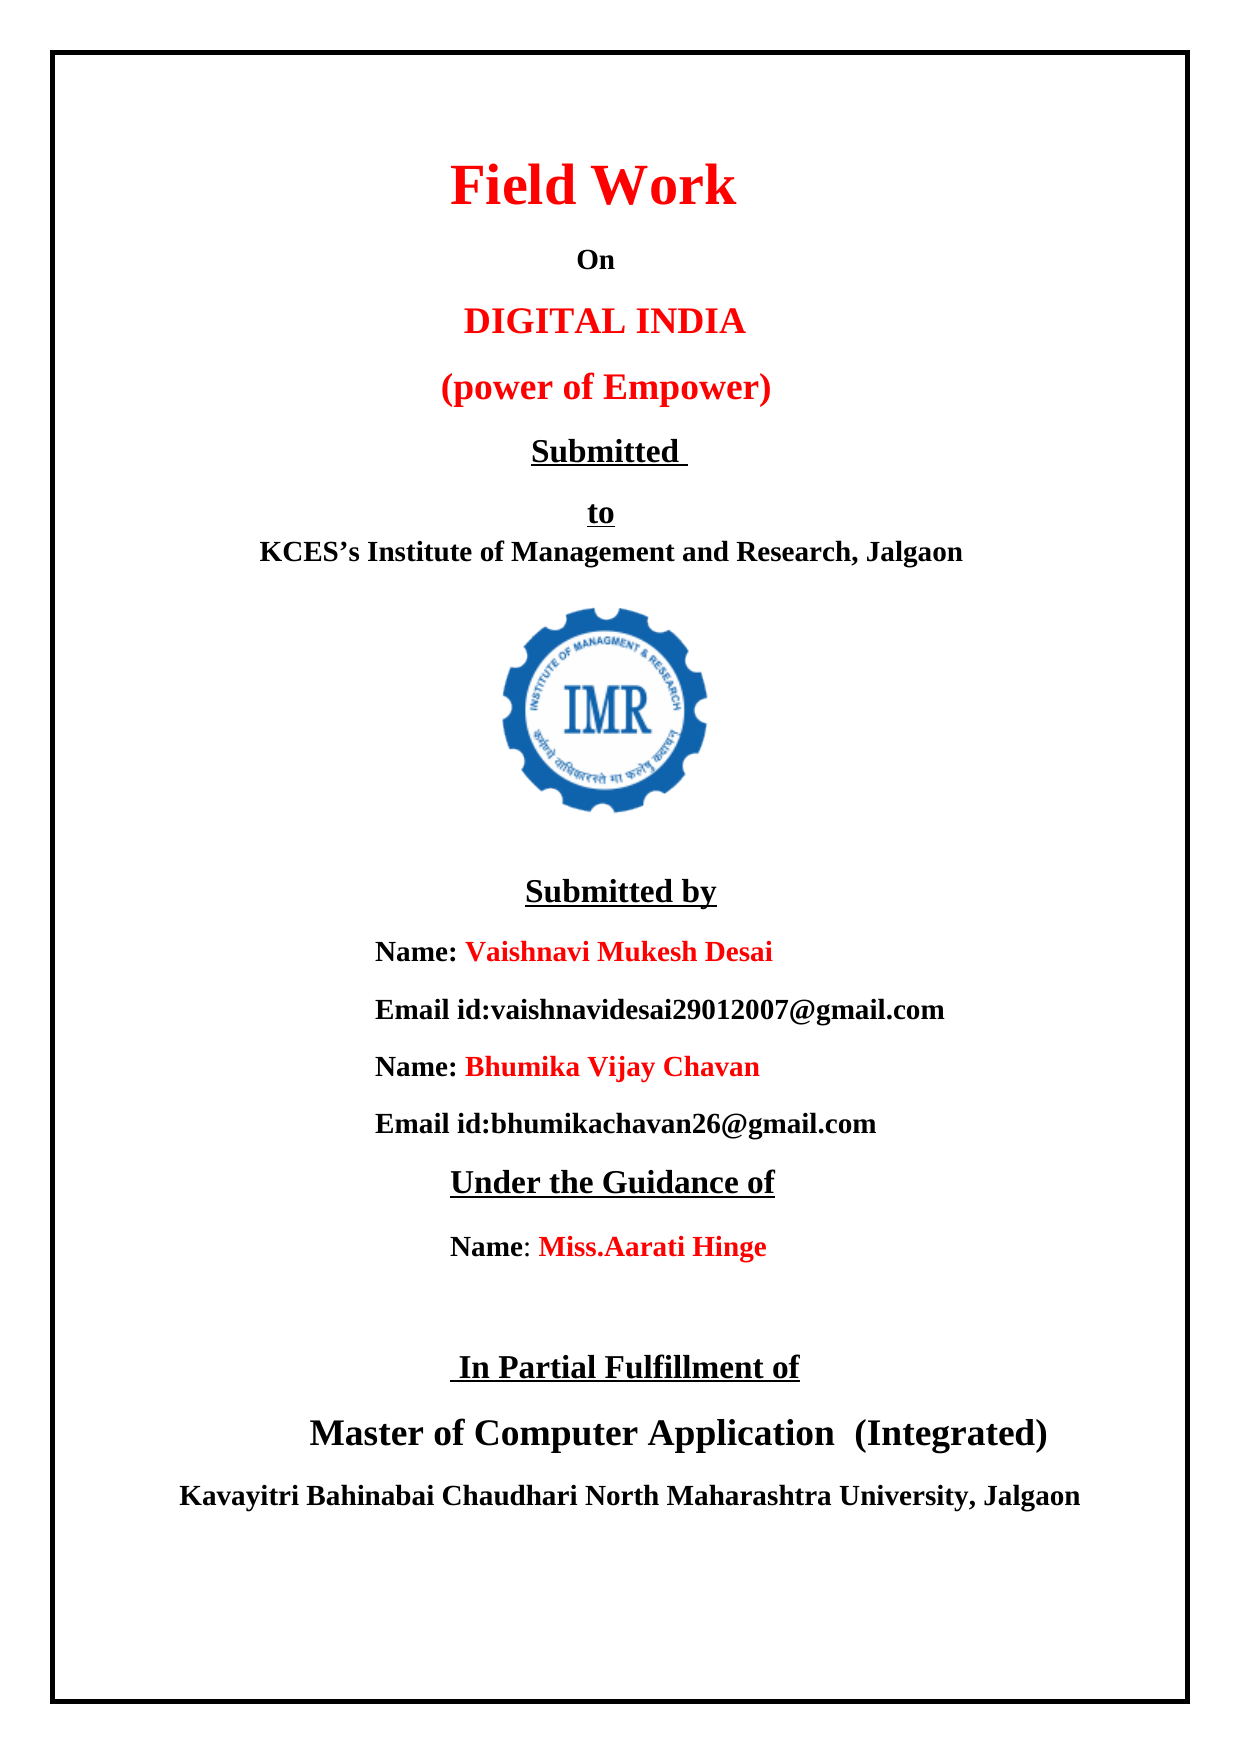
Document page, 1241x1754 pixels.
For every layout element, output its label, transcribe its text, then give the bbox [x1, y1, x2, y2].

text KCES’s Institute of Management and Research, Jalgaon [150, 534, 994, 567]
text (power of Empower) [329, 365, 956, 408]
text Submitted [254, 431, 956, 469]
text Name: Bhumika Vijay Chavan [300, 1049, 1090, 1082]
text Name: Vaishnavi Mukesh Desai [375, 934, 1090, 968]
text DIGITAL INDIA [254, 298, 956, 342]
text Kavayitri Bahinabai Chaudhari North Maharashtra University, Jalgaon [150, 1478, 1090, 1511]
text Email id:vaishnavidesai29012007@gmail.com [375, 992, 1090, 1025]
text Field Work [450, 150, 1090, 217]
picture [502, 607, 708, 814]
text Email id:bhumikachavan26@gmail.com [375, 1106, 1090, 1139]
text Name: Miss.Aarati Hinge [150, 1226, 1090, 1264]
text Master of Computer Application (Integrated) [225, 1410, 1090, 1453]
text Submitted by [450, 872, 1090, 910]
text In Partial Fulfillment of [150, 1347, 1090, 1385]
text On [525, 242, 1090, 275]
text to [254, 492, 956, 531]
text Under the Guidance of [375, 1163, 1090, 1201]
